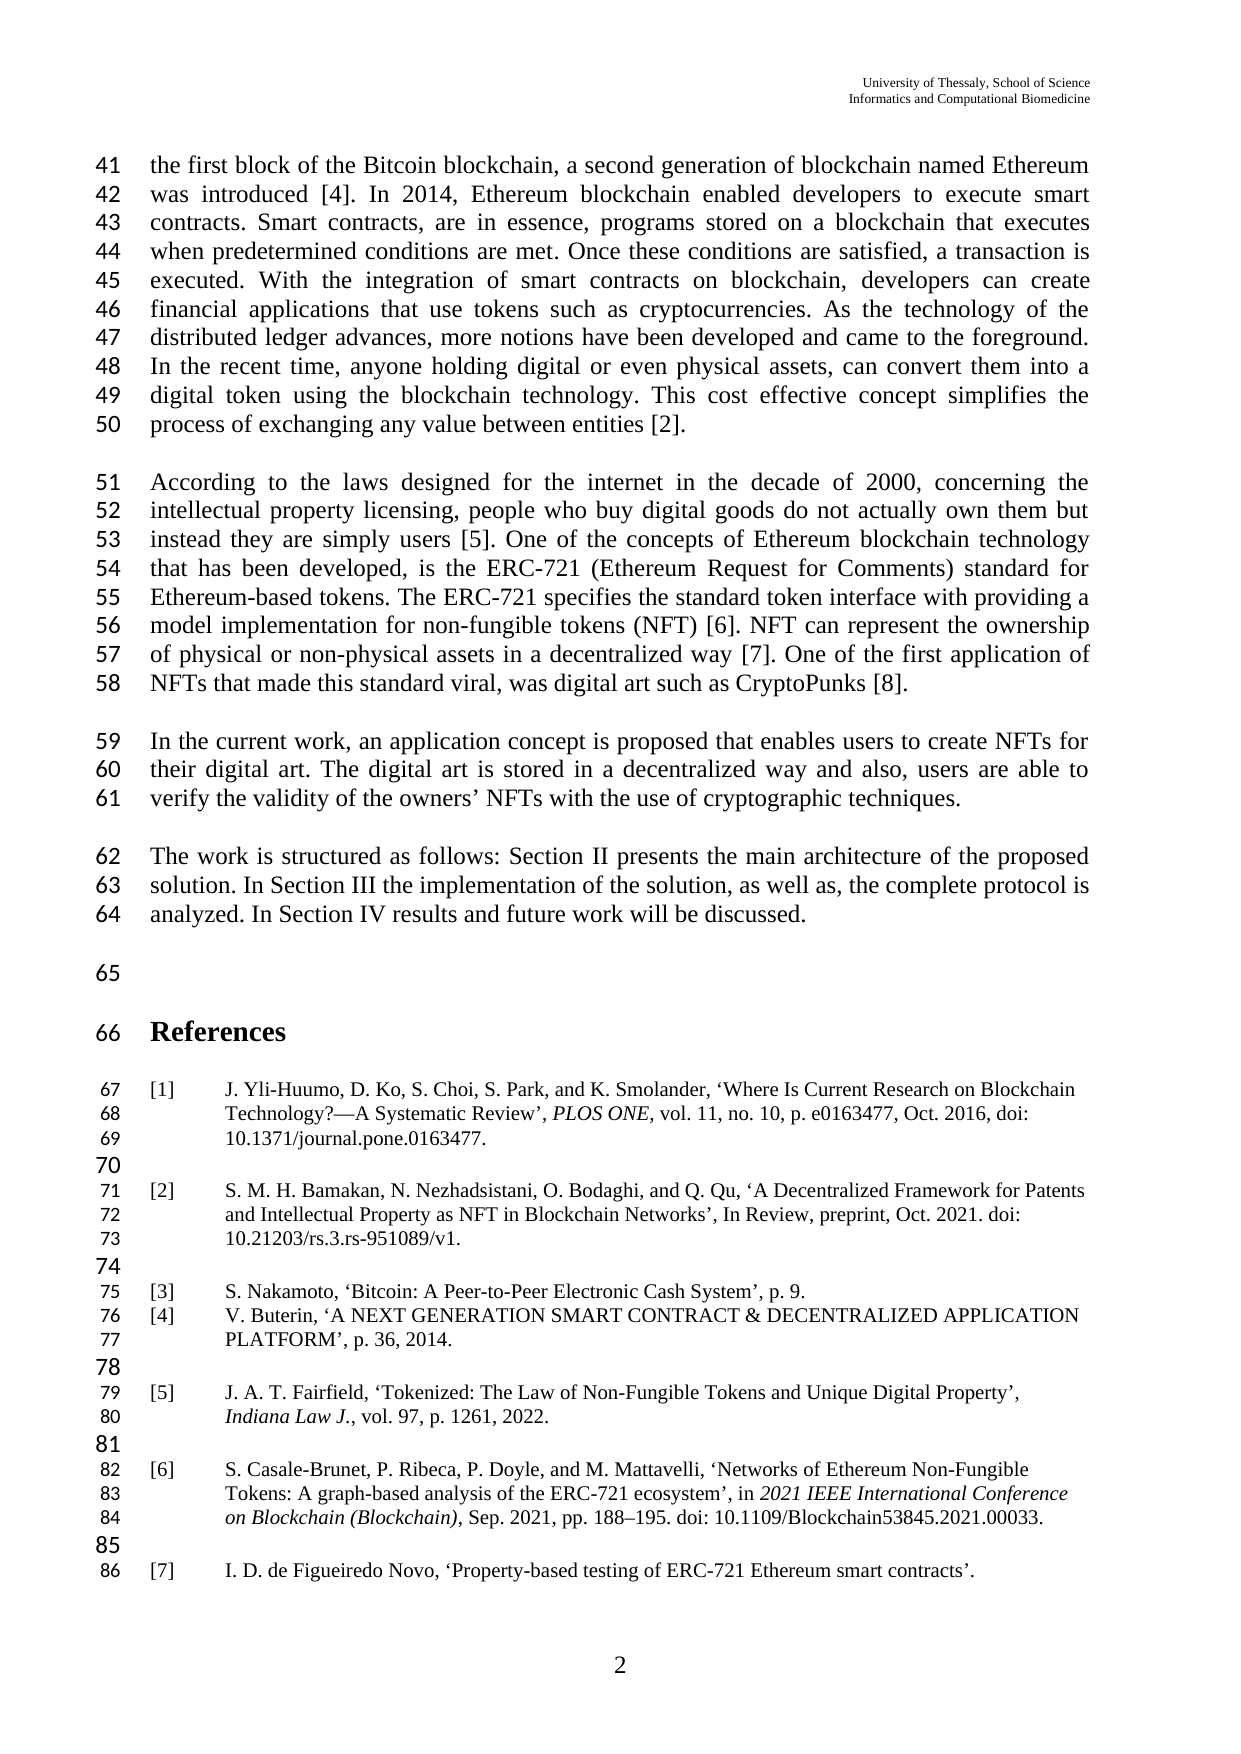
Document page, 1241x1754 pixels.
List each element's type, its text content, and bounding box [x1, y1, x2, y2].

text [7] I. D. de Figueiredo Novo, ‘Property-based testing of ERC-721 Ethereum smart contracts’. [150, 1558, 1090, 1582]
text [3] S. Nakamoto, ‘Bitcoin: A Peer-to-Peer Electronic Cash System’, p. 9. [150, 1279, 1090, 1303]
text [6] S. Casale-Brunet, P. Ribeca, P. Doyle, and M. Mattavelli, ‘Networks of Ethereum Non-Fungible Tokens: A graph-based analysis of the ERC-721 ecosystem’, in 2021 IEEE International Conference on Blockchain (Blockchain), Sep. 2021, pp. 188–195. doi: 10.1109/Blockchain53845.2021.00033. [150, 1457, 1090, 1529]
text In the current work, an application concept is proposed that enables users to create NFTs for their digital art. The digital art is stored in a decentralized way and also, users are able to verify the validity of the owners’ NFTs with the use of cryptographic techniques. [150, 726, 1090, 812]
text The work is structured as follows: Section II presents the main architecture of the proposed solution. In Section III the implementation of the solution, as well as, the complete protocol is analyzed. In Section IV results and future work will be discussed. [150, 841, 1090, 927]
subtitle References [150, 1014, 1090, 1048]
text [4] V. Buterin, ‘A NEXT GENERATION SMART CONTRACT & DECENTRALIZED APPLICATION PLATFORM’, p. 36, 2014. [150, 1303, 1090, 1351]
text [1] J. Yli-Huumo, D. Ko, S. Choi, S. Park, and K. Smolander, ‘Where Is Current Research on Blockchain Technology?—A Systematic Review’, PLOS ONE, vol. 11, no. 10, p. e0163477, Oct. 2016, doi: 10.1371/journal.pone.0163477. [150, 1077, 1090, 1149]
text [5] J. A. T. Fairfield, ‘Tokenized: The Law of Non-Fungible Tokens and Unique Digital Property’, Indiana Law J., vol. 97, p. 1261, 2022. [150, 1380, 1090, 1428]
text [2] S. M. H. Bamakan, N. Nezhadsistani, O. Bodaghi, and Q. Qu, ‘A Decentralized Framework for Patents and Intellectual Property as NFT in Blockchain Networks’, In Review, preprint, Oct. 2021. doi: 10.21203/rs.3.rs-951089/v1. [150, 1178, 1090, 1250]
text According to the laws designed for the internet in the decade of 2000, concerning the intellectual property licensing, people who buy digital goods do not actually own them but instead they are simply users [5]. One of the concepts of Ethereum blockchain technology that has been developed, is the ERC-721 (Ethereum Request for Comments) standard for Ethereum-based tokens. The ERC-721 specifies the standard token interface with providing a model implementation for non-fungible tokens (NFT) [6]. NFT can represent the ownership of physical or non-physical assets in a decentralized way [7]. One of the first application of NFTs that made this standard viral, was digital art such as CryptoPunks [8]. [150, 467, 1090, 697]
